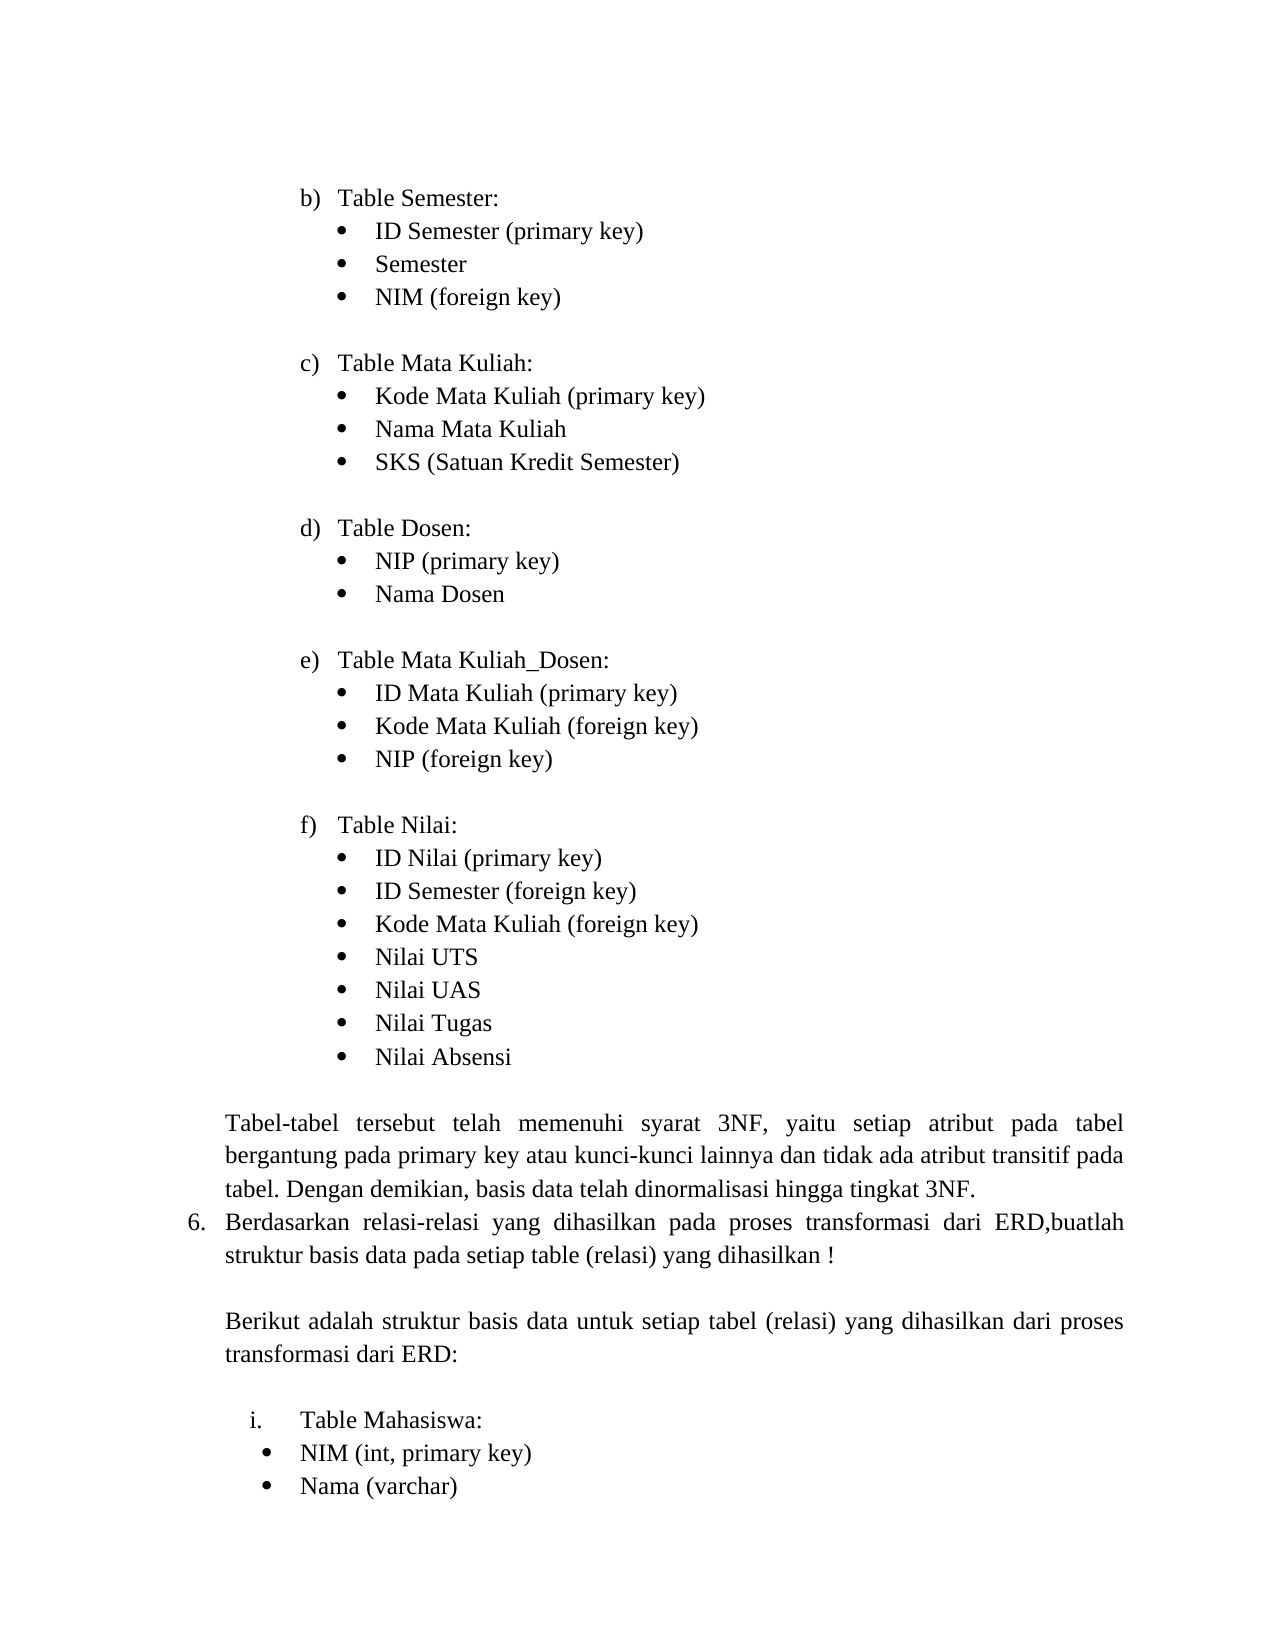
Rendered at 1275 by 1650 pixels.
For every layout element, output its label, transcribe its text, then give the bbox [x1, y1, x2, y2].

list Table Mata Kuliah_Dosen: [300, 645, 1125, 674]
list ID Semester (primary key) [337, 216, 1125, 245]
list ID Nilai (primary key) [337, 843, 1125, 872]
list Nilai UTS [337, 942, 1125, 971]
list Nilai Tugas [337, 1008, 1125, 1037]
list Table Semester: [300, 183, 1125, 212]
list Nilai UAS [337, 976, 1125, 1004]
list NIM (foreign key) [337, 282, 1125, 311]
list Tabel-tabel tersebut telah memenuhi syarat 3NF, yaitu setiap atribut pada tabel bergantung pada primary key atau kunci-kunci lainnya dan tidak ada atribut transitif pada tabel. Dengan demikian, basis data telah dinormalisasi hingga tingkat 3NF. [225, 1108, 1125, 1202]
list ID Semester (foreign key) [337, 876, 1125, 905]
list Nama Dosen [337, 579, 1125, 608]
list Nilai Absensi [337, 1042, 1125, 1070]
list Table Nilai: [300, 810, 1125, 839]
list NIP (foreign key) [337, 744, 1125, 773]
list Table Mahasiswa: [262, 1405, 1125, 1433]
list Berdasarkan relasi-relasi yang dihasilkan pada proses transformasi dari ERD,buatlah struktur basis data pada setiap table (relasi) yang dihasilkan ! [187, 1207, 1125, 1268]
list NIM (int, primary key) [262, 1438, 1125, 1467]
list Table Dosen: [300, 513, 1125, 542]
list Semester [337, 249, 1125, 278]
list Nama Mata Kuliah [337, 414, 1125, 443]
list SKS (Satuan Kredit Semester) [337, 447, 1125, 476]
list Kode Mata Kuliah (foreign key) [337, 711, 1125, 740]
list Kode Mata Kuliah (primary key) [337, 381, 1125, 410]
list Table Mata Kuliah: [300, 348, 1125, 377]
list Berikut adalah struktur basis data untuk setiap tabel (relasi) yang dihasilkan dari proses transformasi dari ERD: [225, 1306, 1125, 1367]
list Kode Mata Kuliah (foreign key) [337, 909, 1125, 938]
list ID Mata Kuliah (primary key) [337, 678, 1125, 707]
list NIP (primary key) [337, 546, 1125, 575]
list Nama (varchar) [262, 1471, 1125, 1499]
